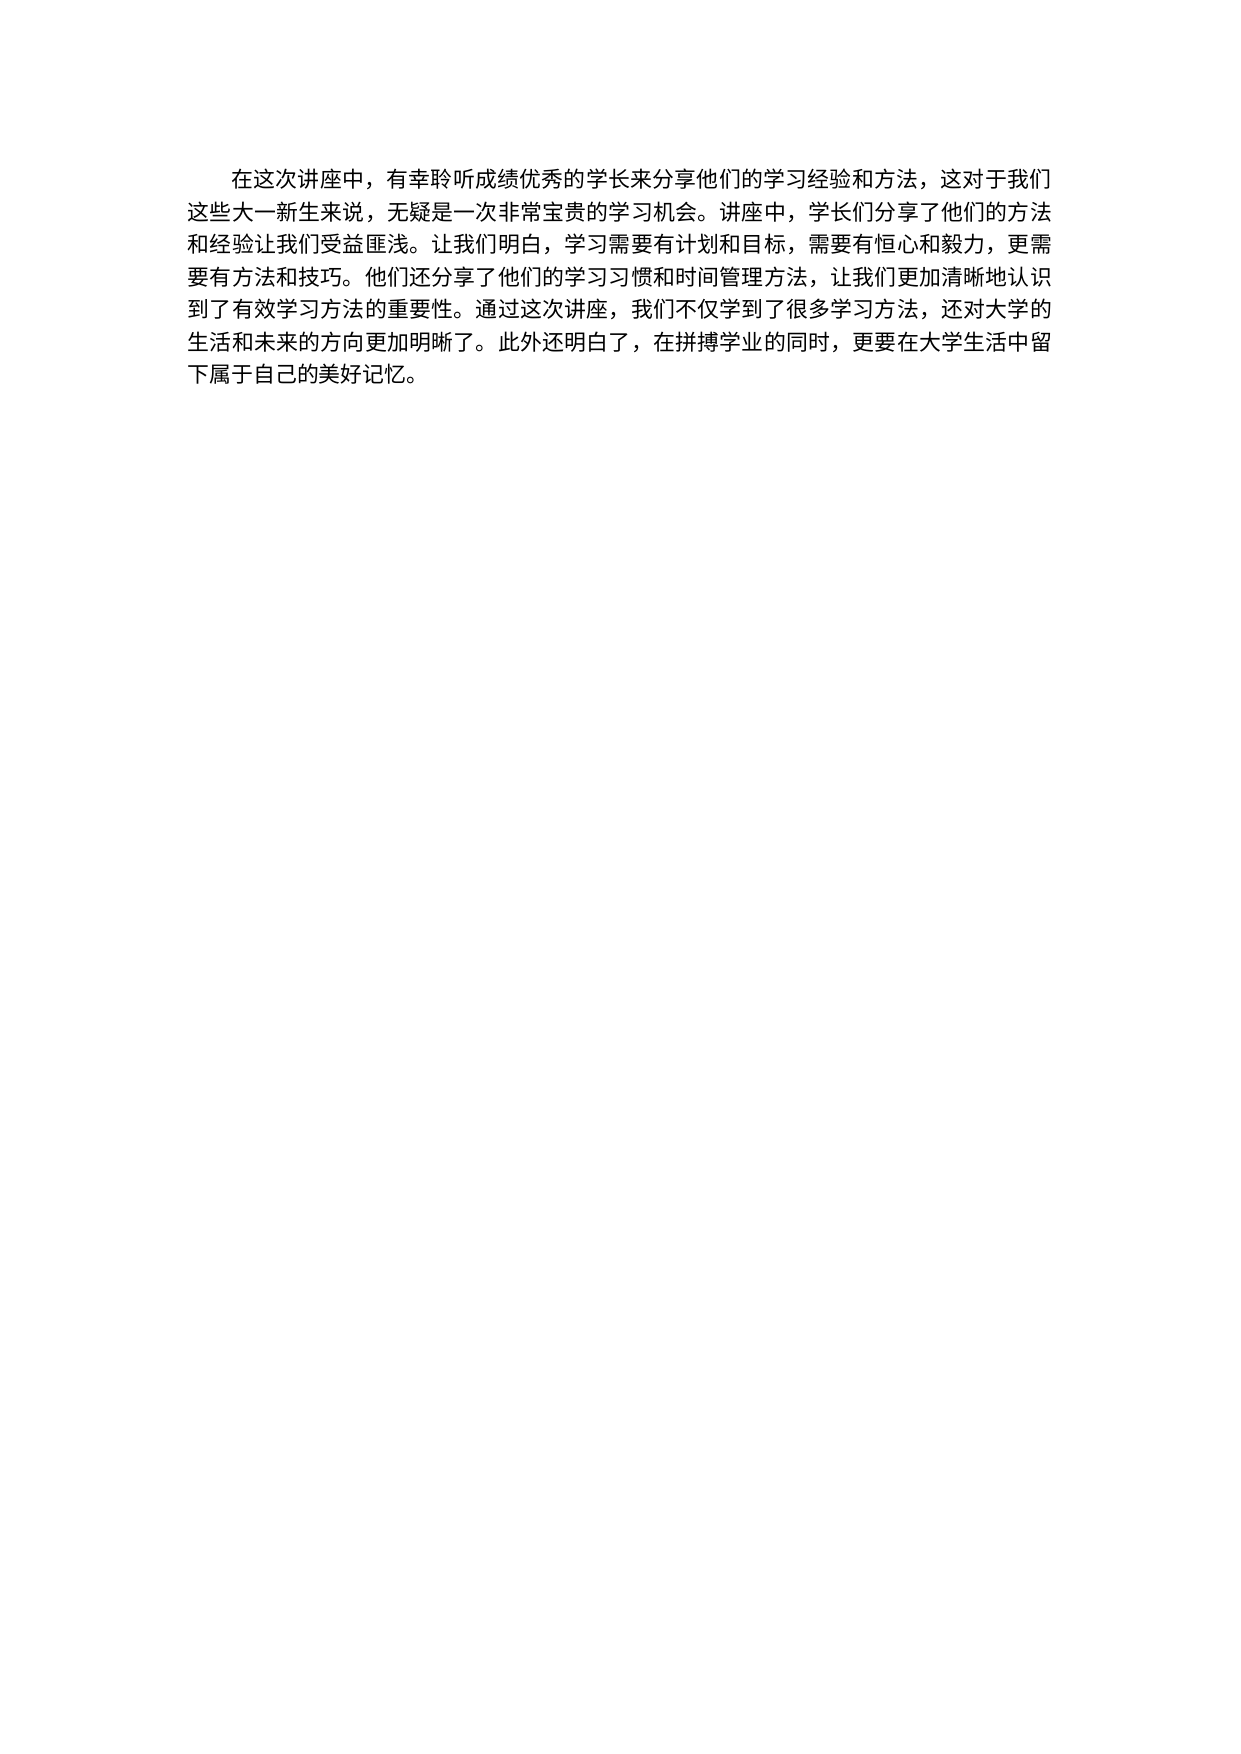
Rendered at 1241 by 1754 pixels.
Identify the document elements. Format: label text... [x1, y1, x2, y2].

text 在这次讲座中，有幸聆听成绩优秀的学长来分享他们的学习经验和方法，这对于我们这些大一新生来说，无疑是一次非常宝贵的学习机会。讲座中，学长们分享了他们的方法和经验让我们受益匪浅。让我们明白，学习需要有计划和目标，需要有恒心和毅力，更需要有方法和技巧。他们还分享了他们的学习习惯和时间管理方法，让我们更加清晰地认识到了有效学习方法的重要性。通过这次讲座，我们不仅学到了很多学习方法，还对大学的生活和未来的方向更加明晰了。此外还明白了，在拼搏学业的同时，更要在大学生活中留下属于自己的美好记忆。 [187, 162, 1053, 389]
